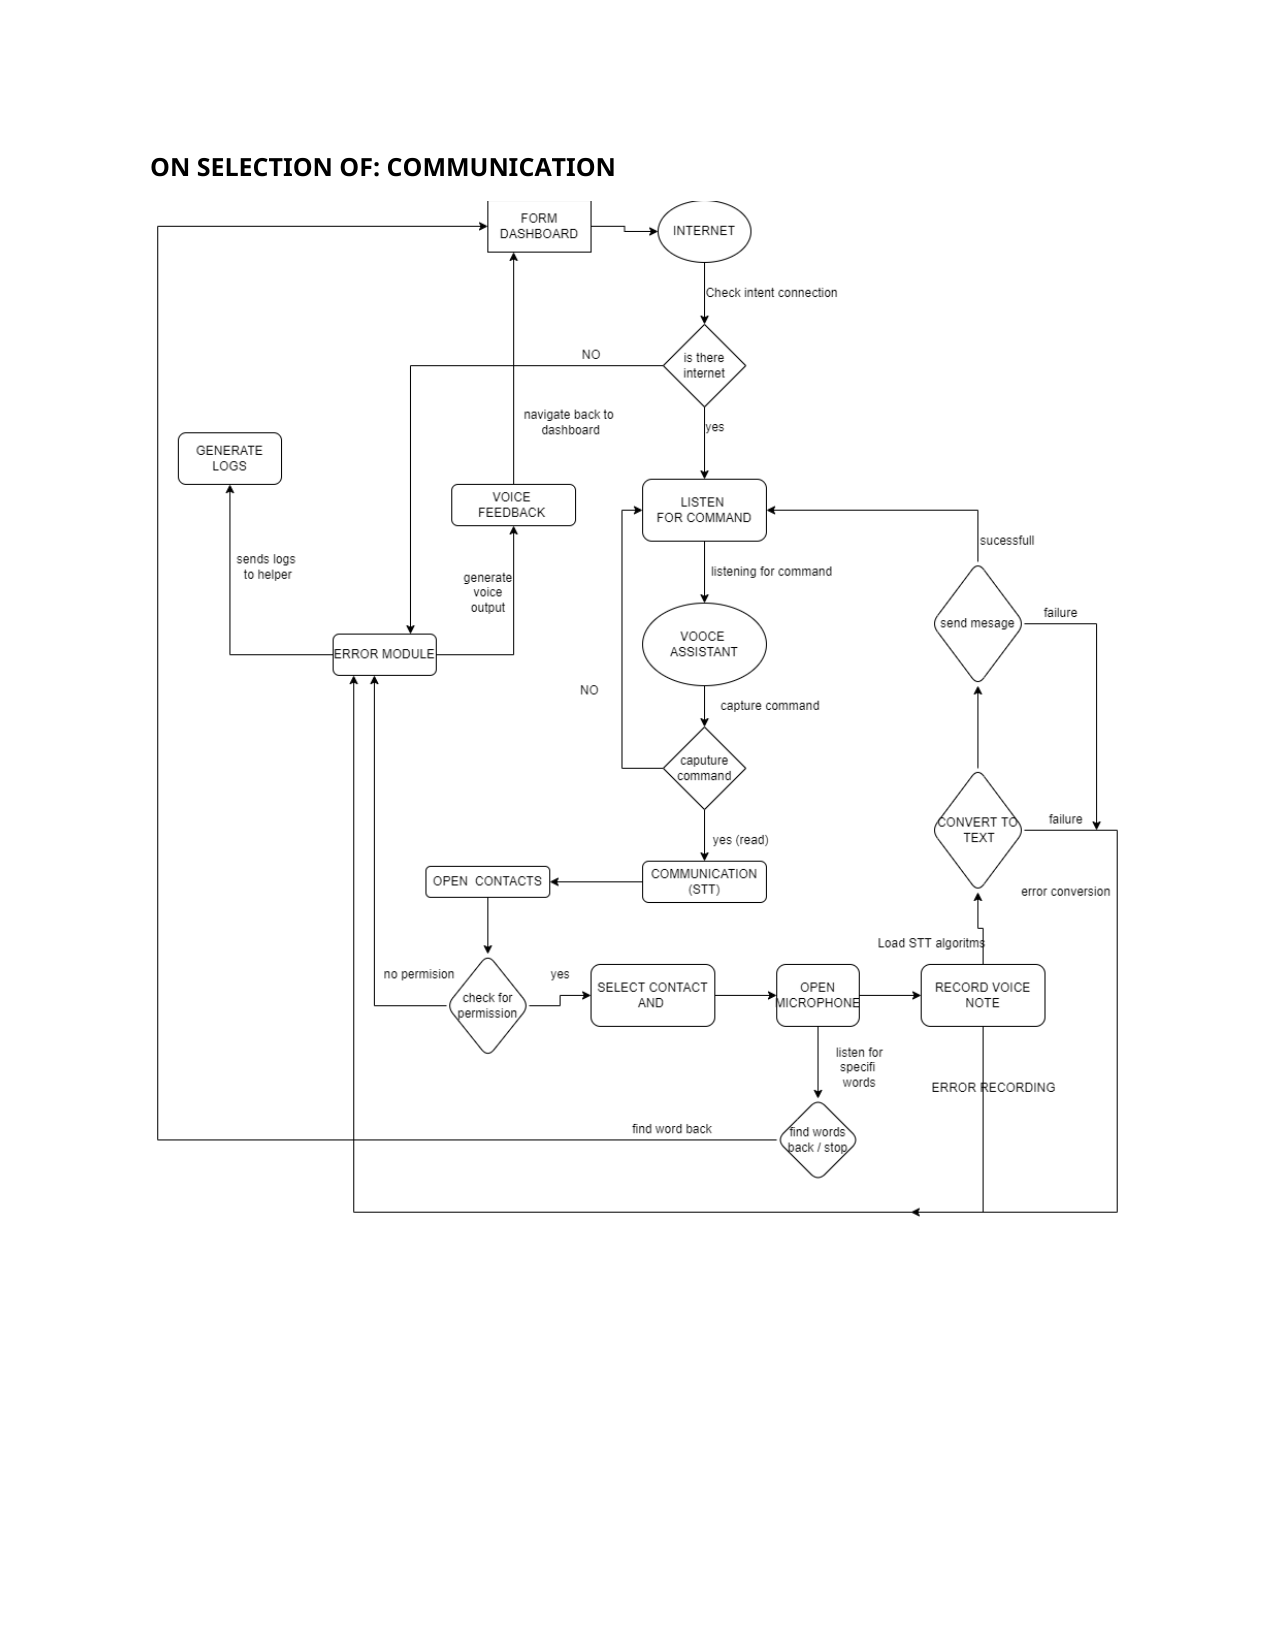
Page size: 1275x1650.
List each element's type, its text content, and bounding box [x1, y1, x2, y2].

text ON SELECTION OF: COMMUNICATION [150, 150, 1125, 184]
picture [150, 201, 1125, 1221]
